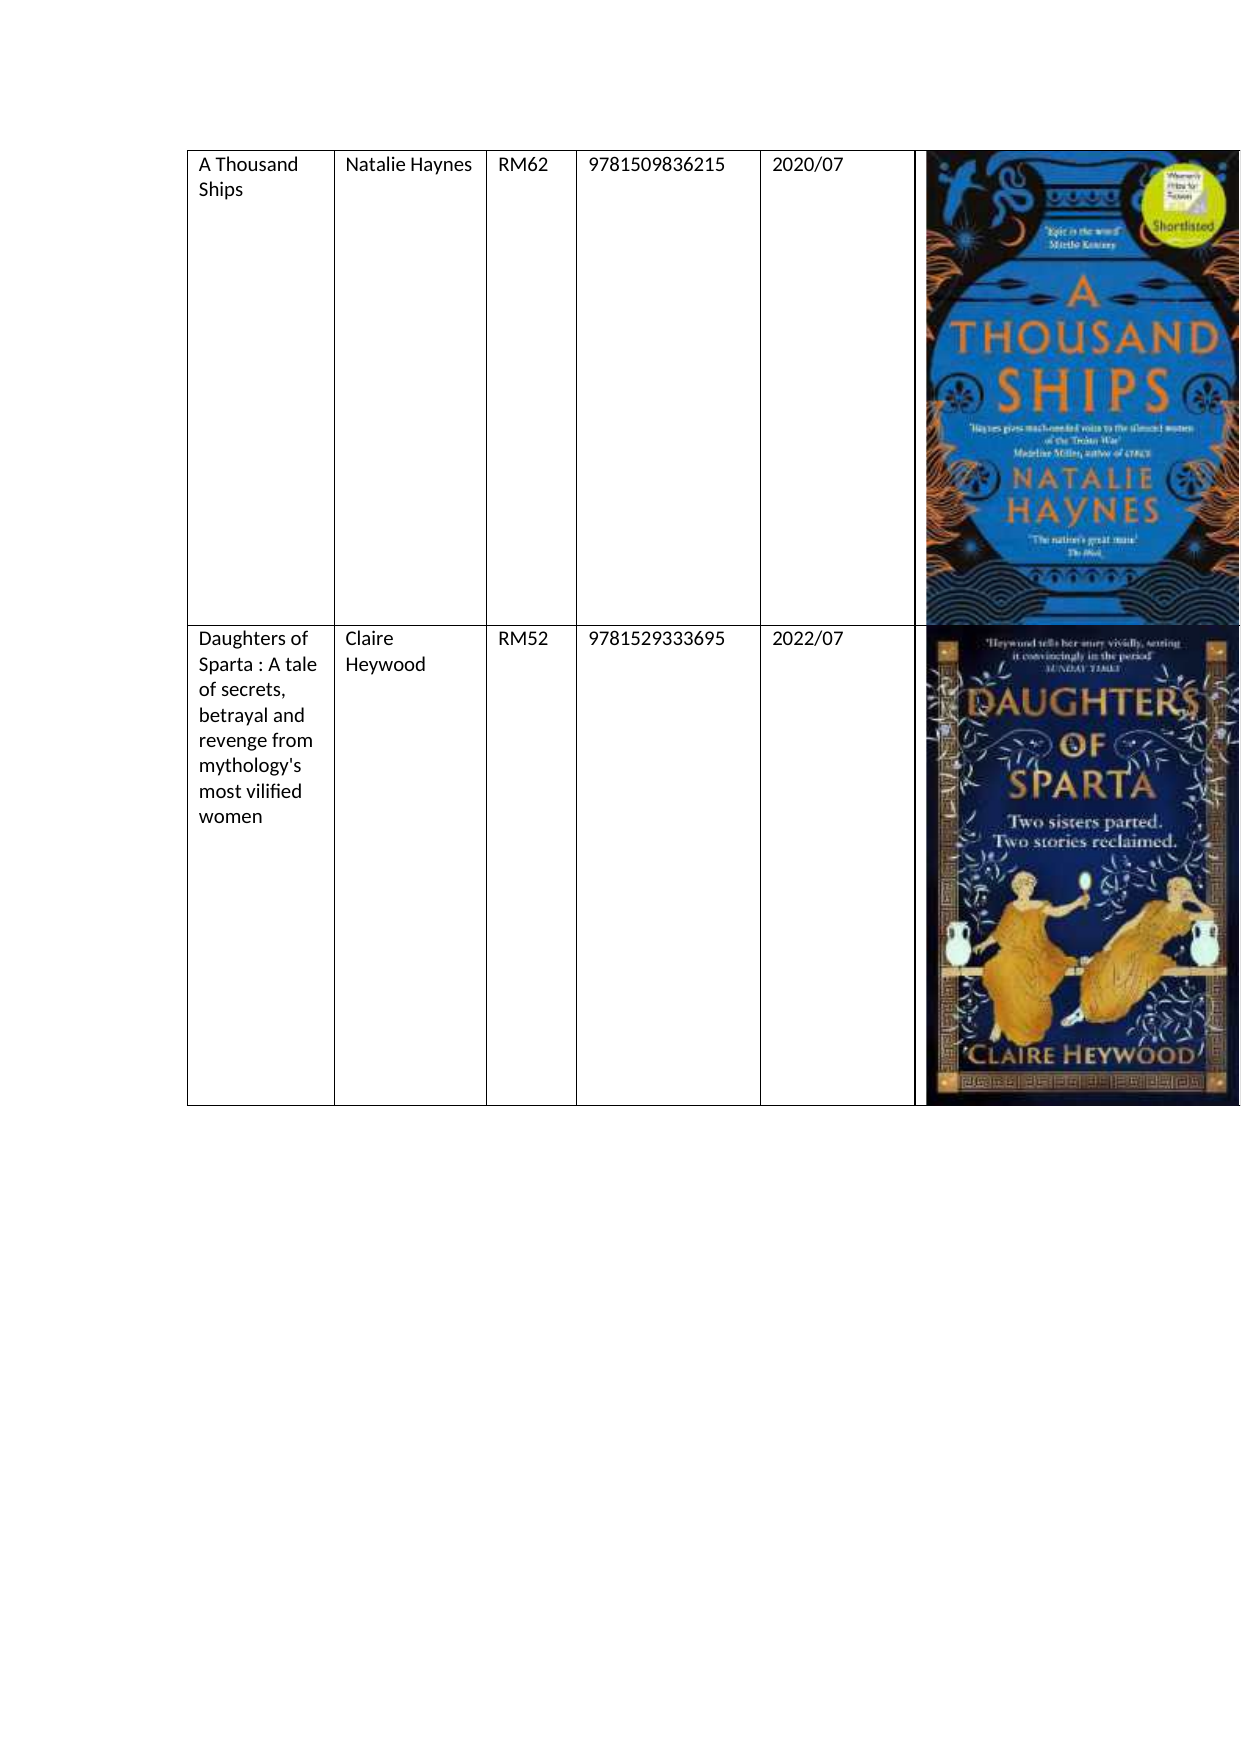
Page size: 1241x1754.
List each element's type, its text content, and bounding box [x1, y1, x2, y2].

table_cell 2022/07 [761, 626, 914, 1105]
table_cell 9781509836215 [577, 151, 760, 624]
table_cell Daughters of Sparta : A tale of secrets, betrayal and revenge from mythology's most vilified women [188, 626, 334, 1105]
table_cell [916, 626, 926, 1105]
table_cell RM62 [487, 151, 576, 624]
table_cell [916, 151, 926, 624]
picture [926, 151, 1239, 1106]
table_cell 2020/07 [761, 151, 914, 624]
table_cell RM52 [487, 626, 576, 1105]
table_cell Claire Heywood [335, 626, 486, 1105]
table_cell Natalie Haynes [335, 151, 486, 624]
table_cell 9781529333695 [577, 626, 760, 1105]
table_cell A Thousand Ships [188, 151, 334, 624]
